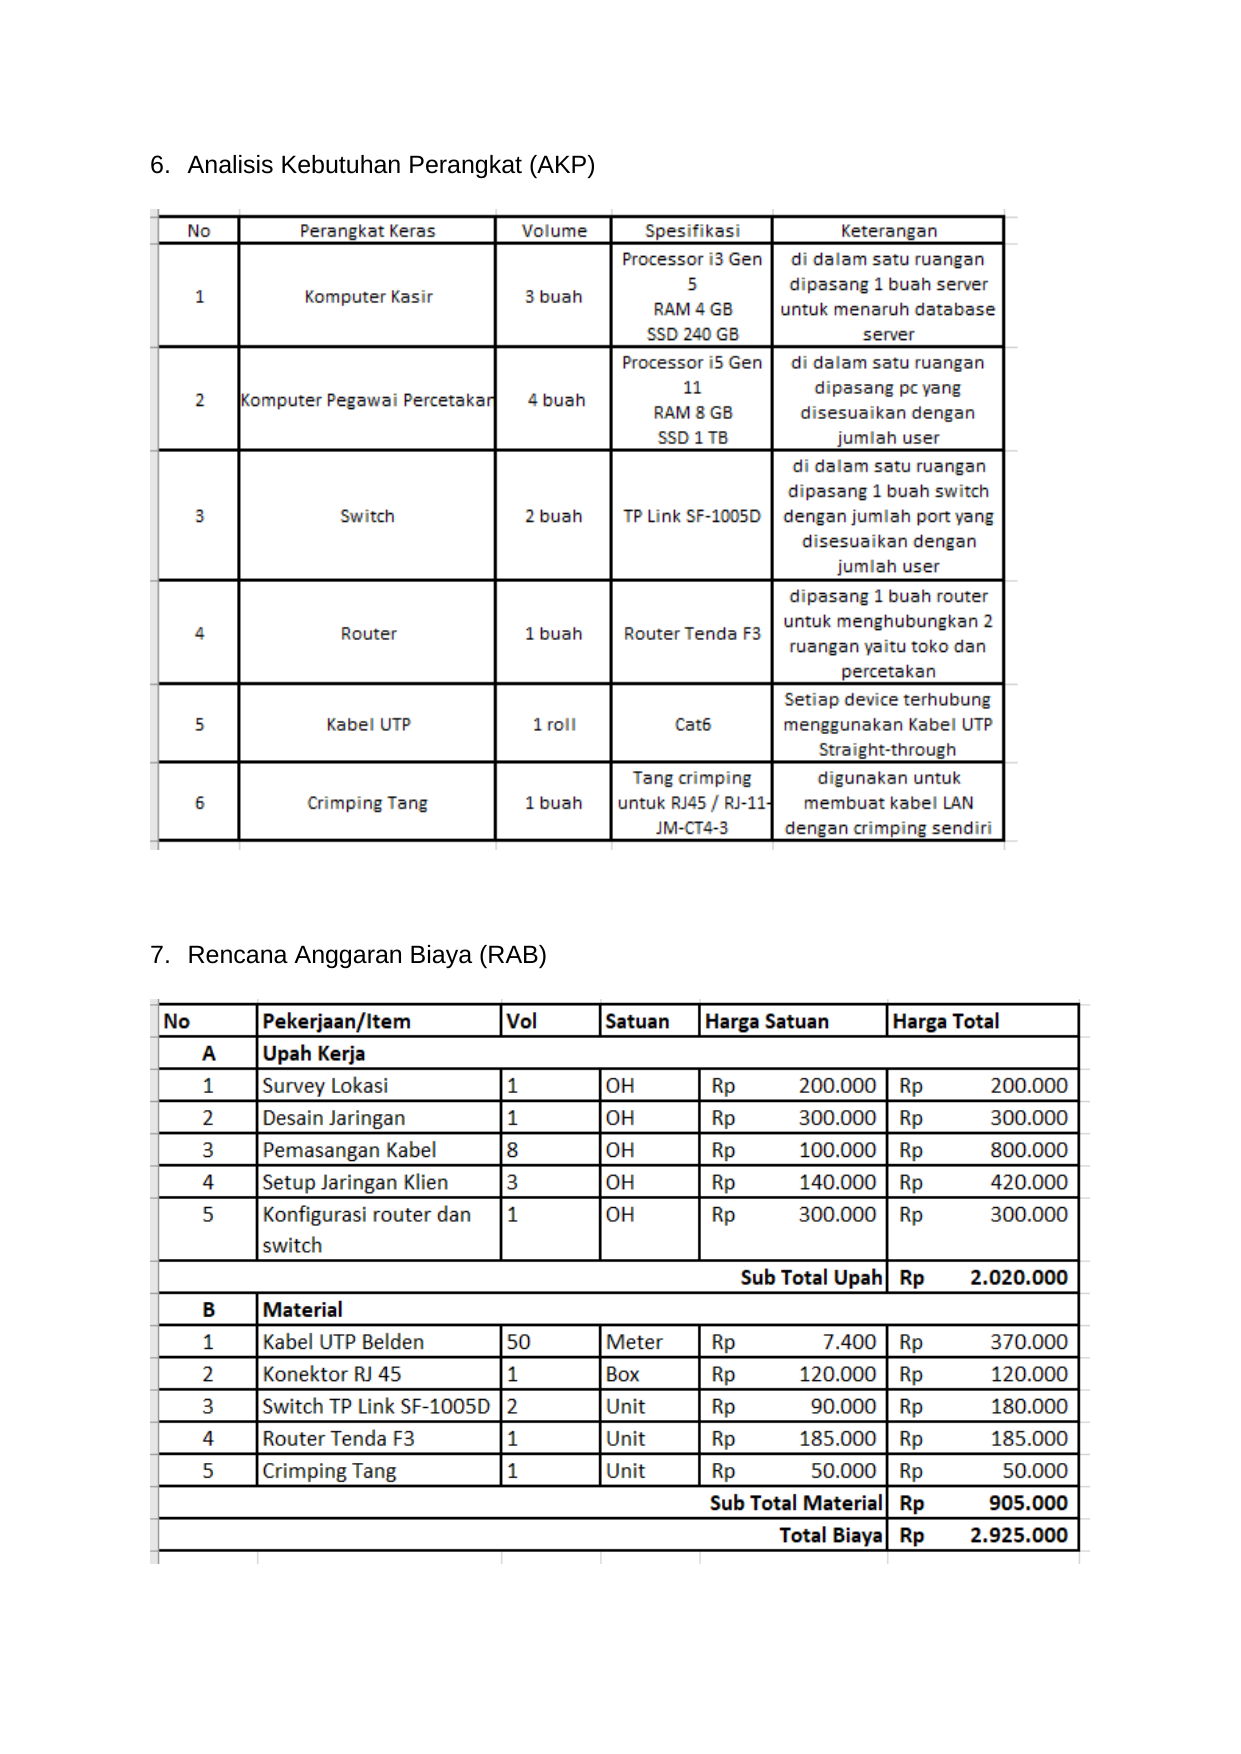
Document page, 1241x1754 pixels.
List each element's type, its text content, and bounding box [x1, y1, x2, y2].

picture [150, 999, 1091, 1564]
list Rencana Anggaran Biaya (RAB) [150, 940, 1090, 968]
list Analisis Kebutuhan Perangkat (AKP) [150, 150, 1090, 179]
picture [150, 209, 1018, 850]
